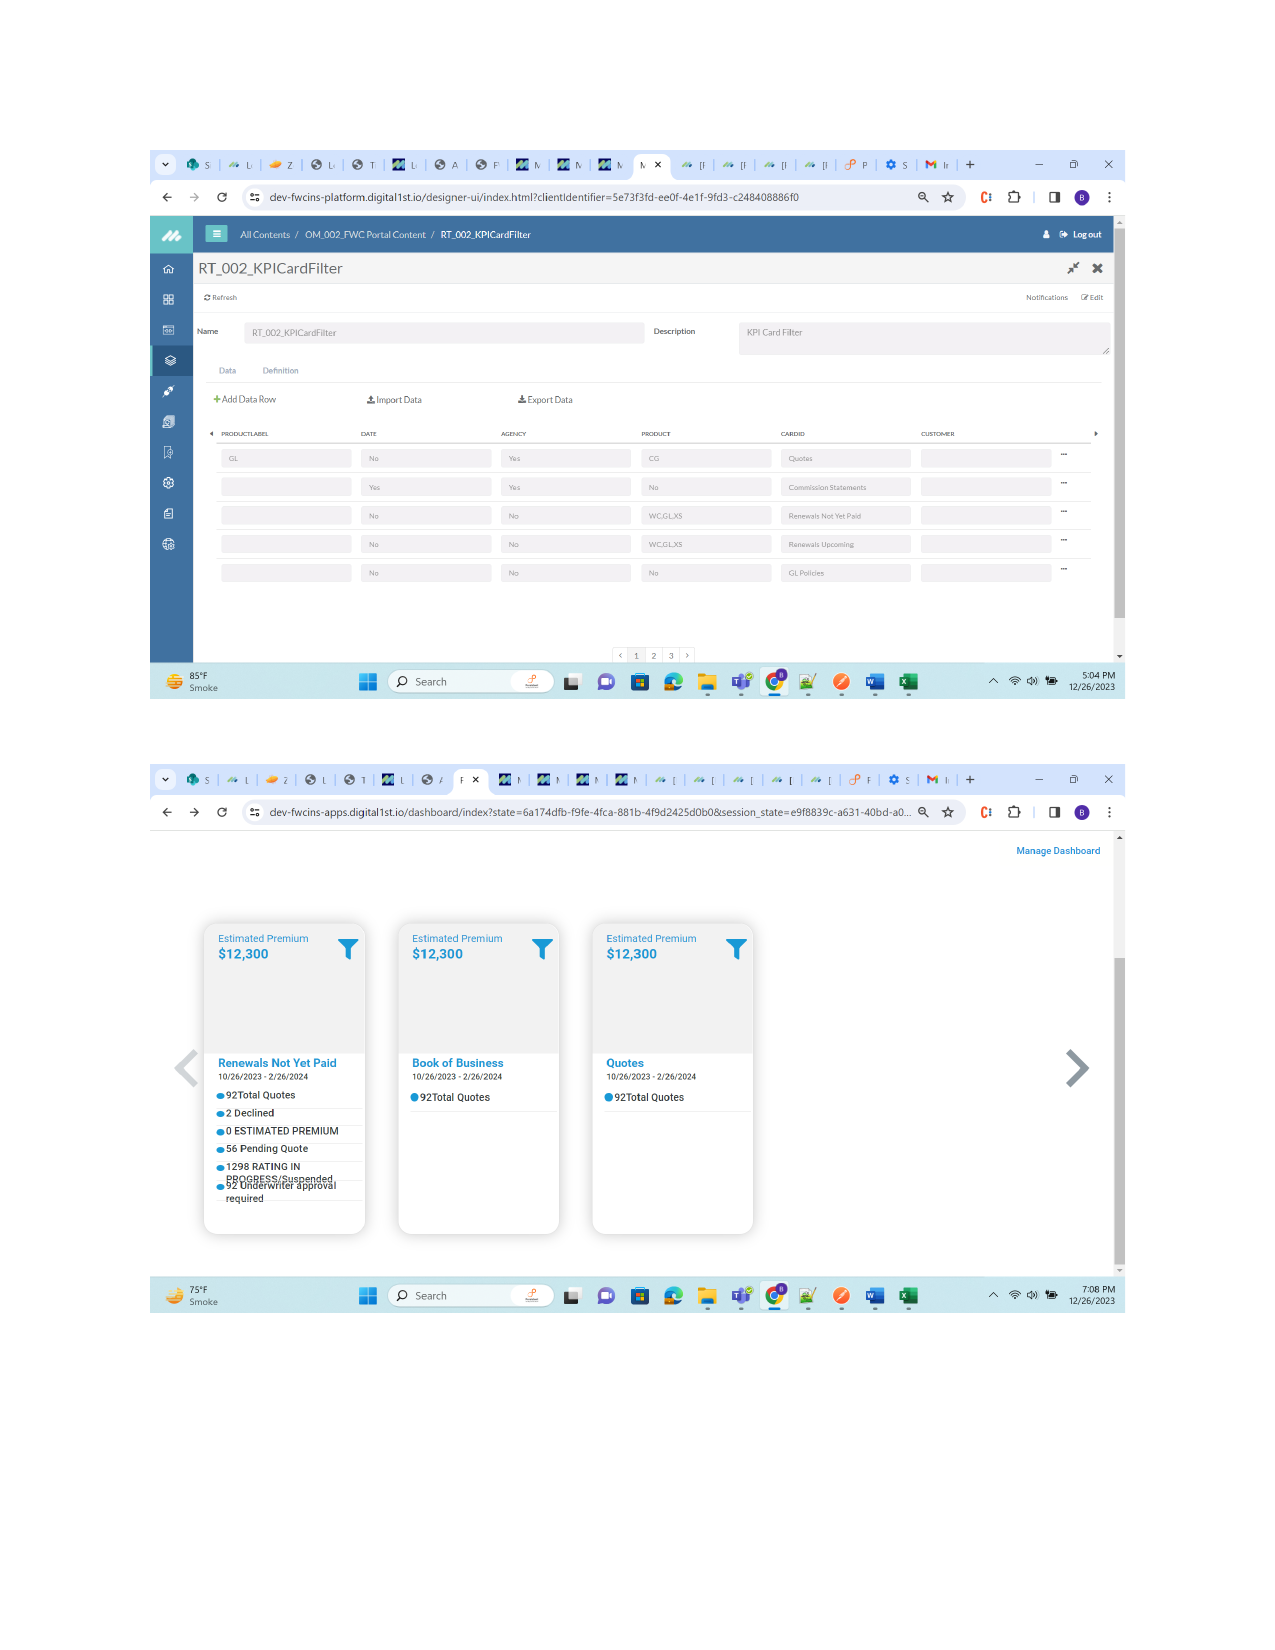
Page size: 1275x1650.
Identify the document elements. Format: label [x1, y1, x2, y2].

picture [150, 150, 1125, 699]
picture [150, 764, 1125, 1313]
